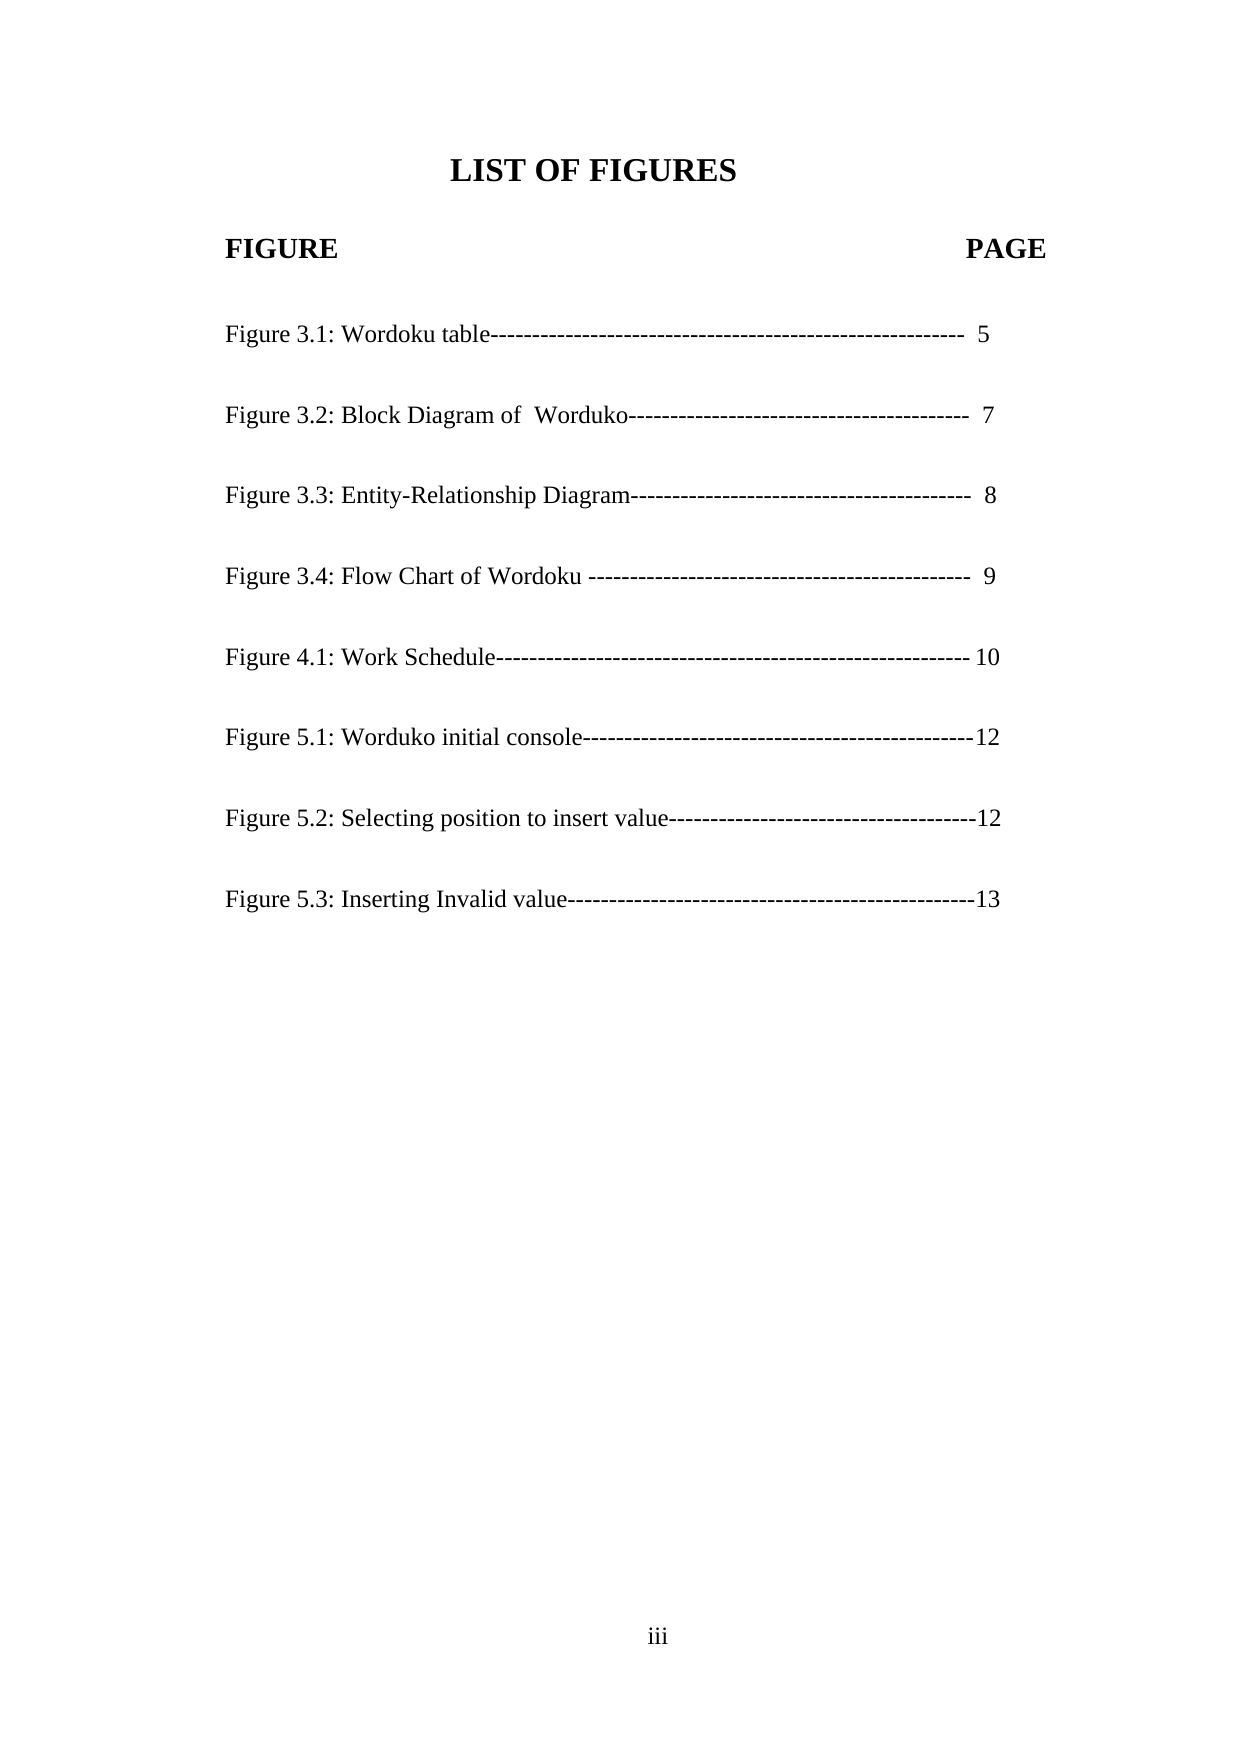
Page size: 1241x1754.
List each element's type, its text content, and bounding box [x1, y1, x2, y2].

text Figure 3.3: Entity-Relationship Diagram----------------------------------------- 8 [225, 481, 1090, 509]
text Figure 5.1: Worduko initial console----------------------------------------------- 12 [225, 722, 1090, 751]
text Figure 3.4: Flow Chart of Wordoku ---------------------------------------------- 9 [225, 561, 1090, 590]
text Figure 5.3: Inserting Invalid value-------------------------------------------------13 [225, 884, 1090, 912]
text Figure 3.1: Wordoku table--------------------------------------------------------- 5 [225, 319, 1090, 348]
text FIGURE PAGE [225, 232, 1090, 265]
text Figure 5.2: Selecting position to insert value-------------------------------------12 [225, 803, 1090, 832]
text Figure 4.1: Work Schedule--------------------------------------------------------- 10 [225, 642, 1090, 671]
text Figure 3.2: Block Diagram of Worduko----------------------------------------- 7 [225, 400, 1090, 429]
subtitle LIST OF FIGURES [225, 150, 1090, 188]
